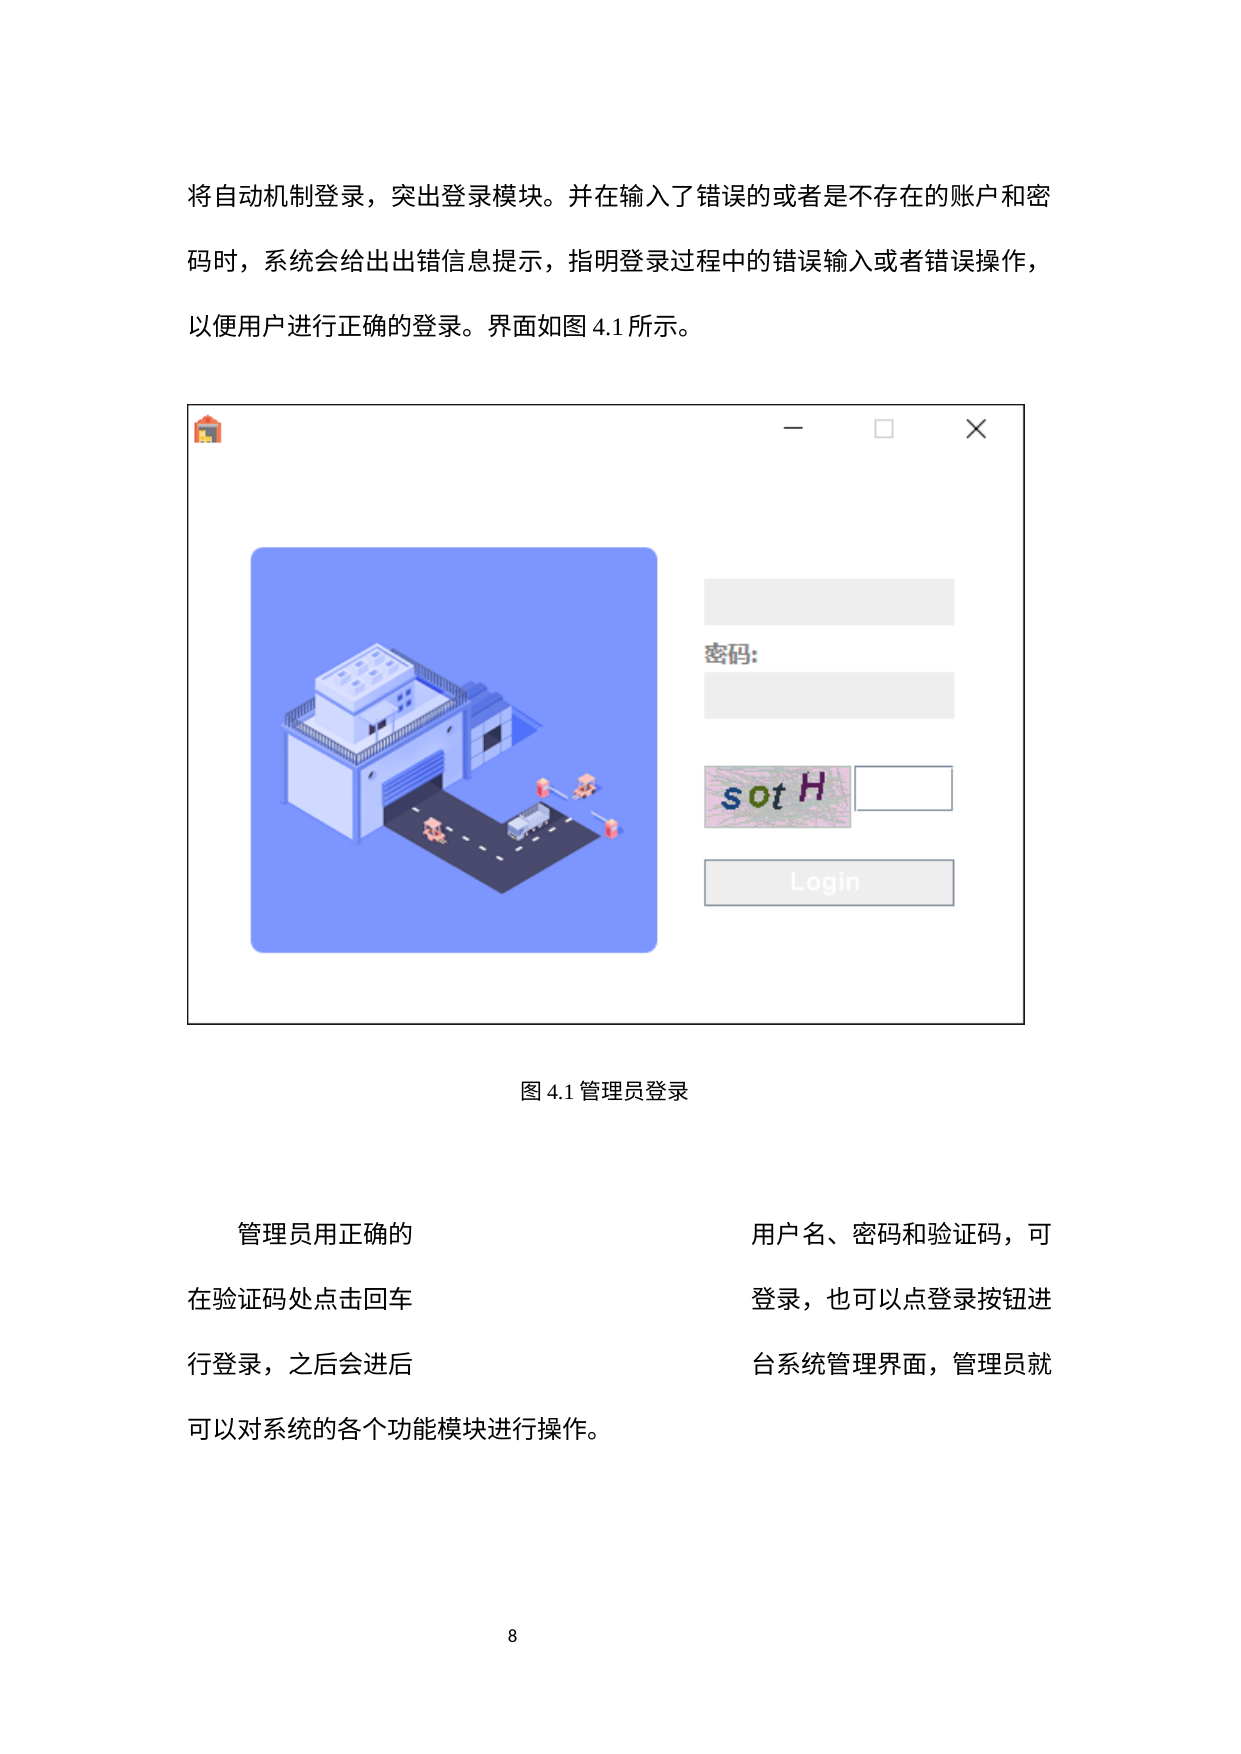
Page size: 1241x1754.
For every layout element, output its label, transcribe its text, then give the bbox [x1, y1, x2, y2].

picture [187, 404, 1025, 1025]
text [187, 162, 1053, 357]
text 管理员用正确的用户名、密码和验证码，可在验证码处点击回车登录，也可以点登录按钮进行登录，之后会进后台系统管理界面，管理员就可以对系统的各个功能模块进行操作。 [187, 1200, 1053, 1460]
